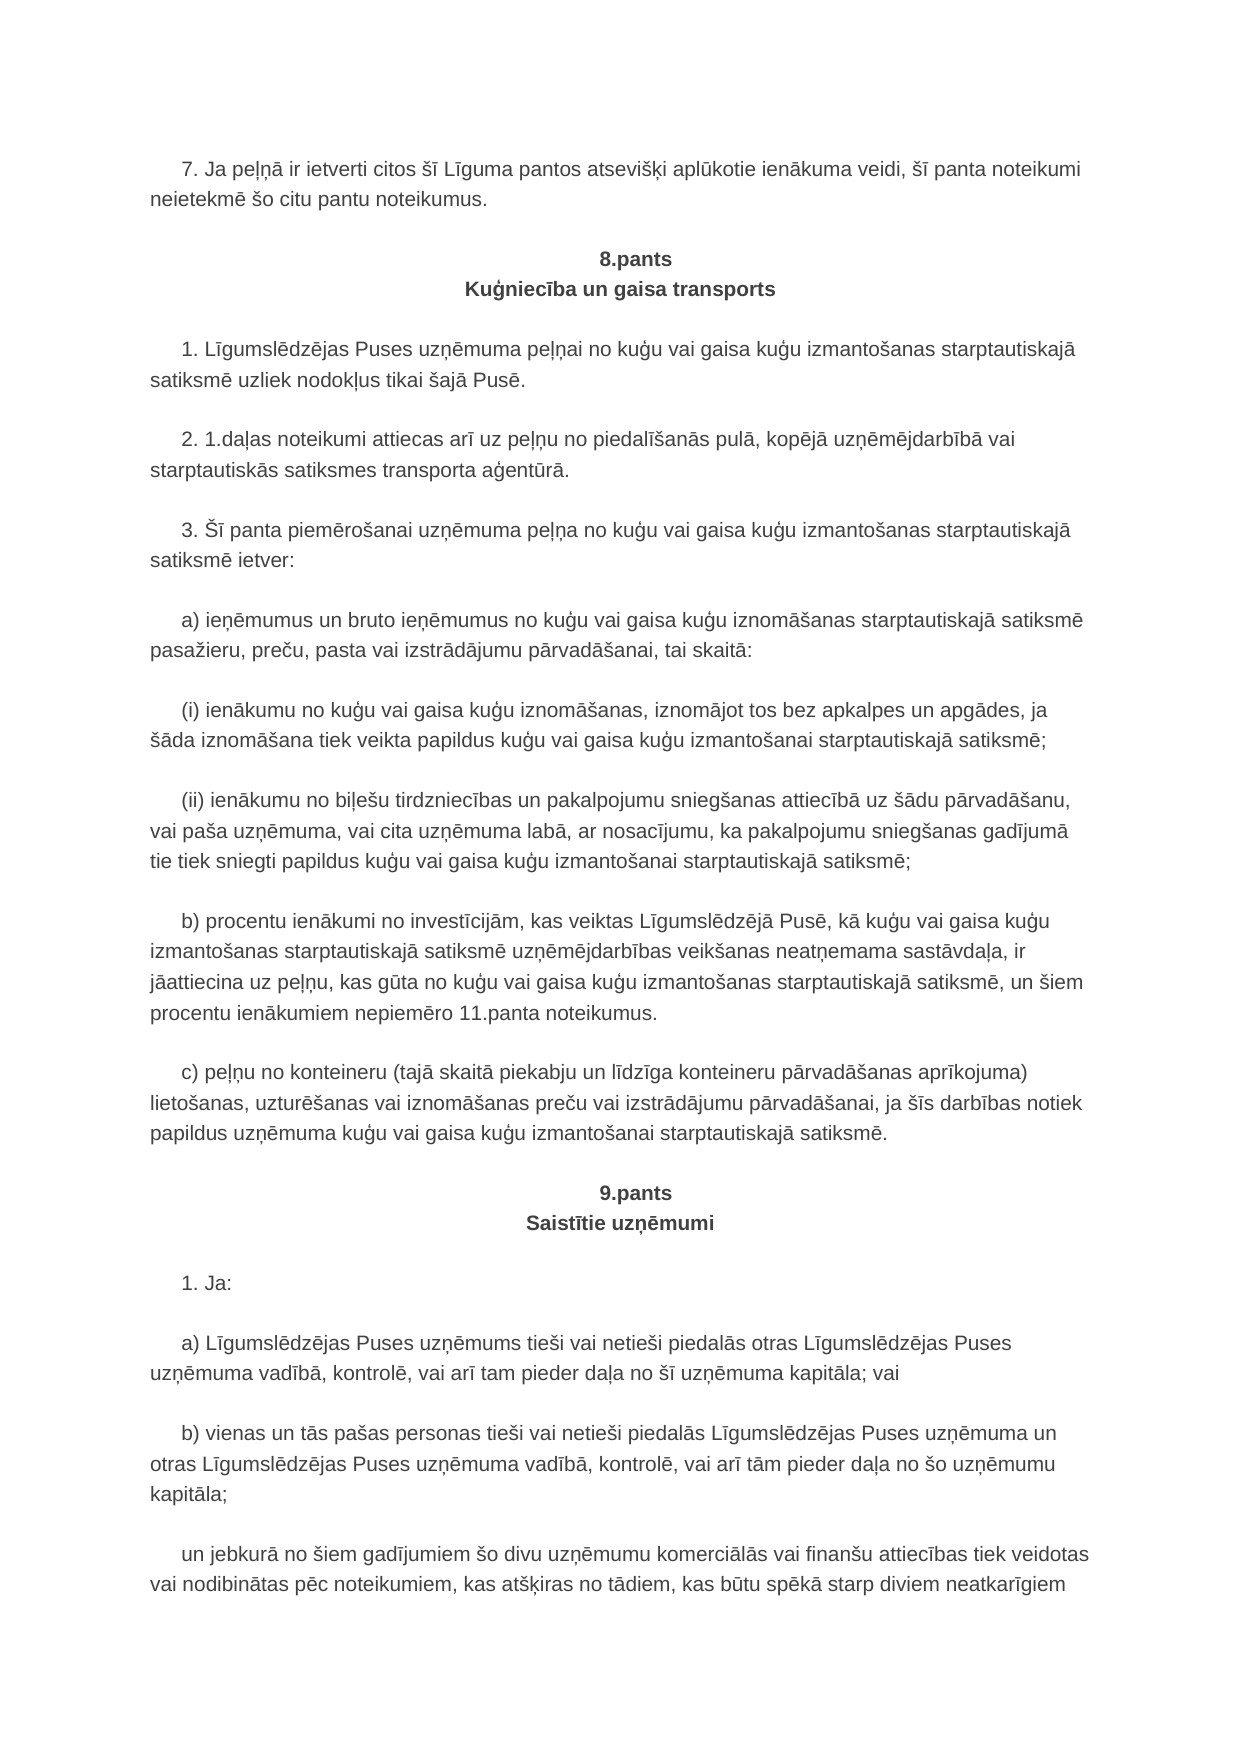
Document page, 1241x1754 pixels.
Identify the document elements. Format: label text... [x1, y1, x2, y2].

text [150, 1535, 1090, 1596]
text 9.pants Saistītie uzņēmumi [150, 1174, 1090, 1235]
text a) Līgumslēdzējas Puses uzņēmums tieši vai netieši piedalās otras Līgumslēdzējas Puses uzņēmuma vadībā, kontrolē, vai arī tam pieder daļa no šī uzņēmuma kapitāla; vai [150, 1324, 1090, 1385]
text 8.pants Kuģniecība un gaisa transports [150, 240, 1090, 301]
text 1. Ja: [150, 1264, 1090, 1295]
text (ii) ienākumu no biļešu tirdzniecības un pakalpojumu sniegšanas attiecībā uz šādu pārvadāšanu, vai paša uzņēmuma, vai cita uzņēmuma labā, ar nosacījumu, ka pakalpojumu sniegšanas gadījumā tie tiek sniegti papildus kuģu vai gaisa kuģu izmantošanai starptautiskajā satiksmē; [150, 781, 1090, 873]
text c) peļņu no konteineru (tajā skaitā piekabju un līdzīga konteineru pārvadāšanas aprīkojuma) lietošanas, uzturēšanas vai iznomāšanas preču vai izstrādājumu pārvadāšanai, ja šīs darbības notiek papildus uzņēmuma kuģu vai gaisa kuģu izmantošanai starptautiskajā satiksmē. [150, 1053, 1090, 1145]
text 3. Šī panta piemērošanai uzņēmuma peļņa no kuģu vai gaisa kuģu izmantošanas starptautiskajā satiksmē ietver: [150, 511, 1090, 572]
text b) vienas un tās pašas personas tieši vai netieši piedalās Līgumslēdzējas Puses uzņēmuma un otras Līgumslēdzējas Puses uzņēmuma vadībā, kontrolē, vai arī tām pieder daļa no šo uzņēmumu kapitāla; [150, 1414, 1090, 1506]
text a) ieņēmumus un bruto ieņēmumus no kuģu vai gaisa kuģu iznomāšanas starptautiskajā satiksmē pasažieru, preču, pasta vai izstrādājumu pārvadāšanai, tai skaitā: [150, 601, 1090, 662]
text 2. 1.daļas noteikumi attiecas arī uz peļņu no piedalīšanās pulā, kopējā uzņēmējdarbībā vai starptautiskās satiksmes transporta aģentūrā. [150, 421, 1090, 482]
text 7. Ja peļņā ir ietverti citos šī Līguma pantos atsevišķi aplūkotie ienākuma veidi, šī panta noteikumi neietekmē šo citu pantu noteikumus. [150, 150, 1090, 211]
text b) procentu ienākumi no investīcijām, kas veiktas Līgumslēdzējā Pusē, kā kuģu vai gaisa kuģu izmantošanas starptautiskajā satiksmē uzņēmējdarbības veikšanas neatņemama sastāvdaļa, ir jāattiecina uz peļņu, kas gūta no kuģu vai gaisa kuģu izmantošanas starptautiskajā satiksmē, un šiem procentu ienākumiem nepiemēro 11.panta noteikumus. [150, 902, 1090, 1024]
text 1. Līgumslēdzējas Puses uzņēmuma peļņai no kuģu vai gaisa kuģu izmantošanas starptautiskajā satiksmē uzliek nodokļus tikai šajā Pusē. [150, 330, 1090, 391]
text (i) ienākumu no kuģu vai gaisa kuģu iznomāšanas, iznomājot tos bez apkalpes un apgādes, ja šāda iznomāšana tiek veikta papildus kuģu vai gaisa kuģu izmantošanai starptautiskajā satiksmē; [150, 691, 1090, 752]
